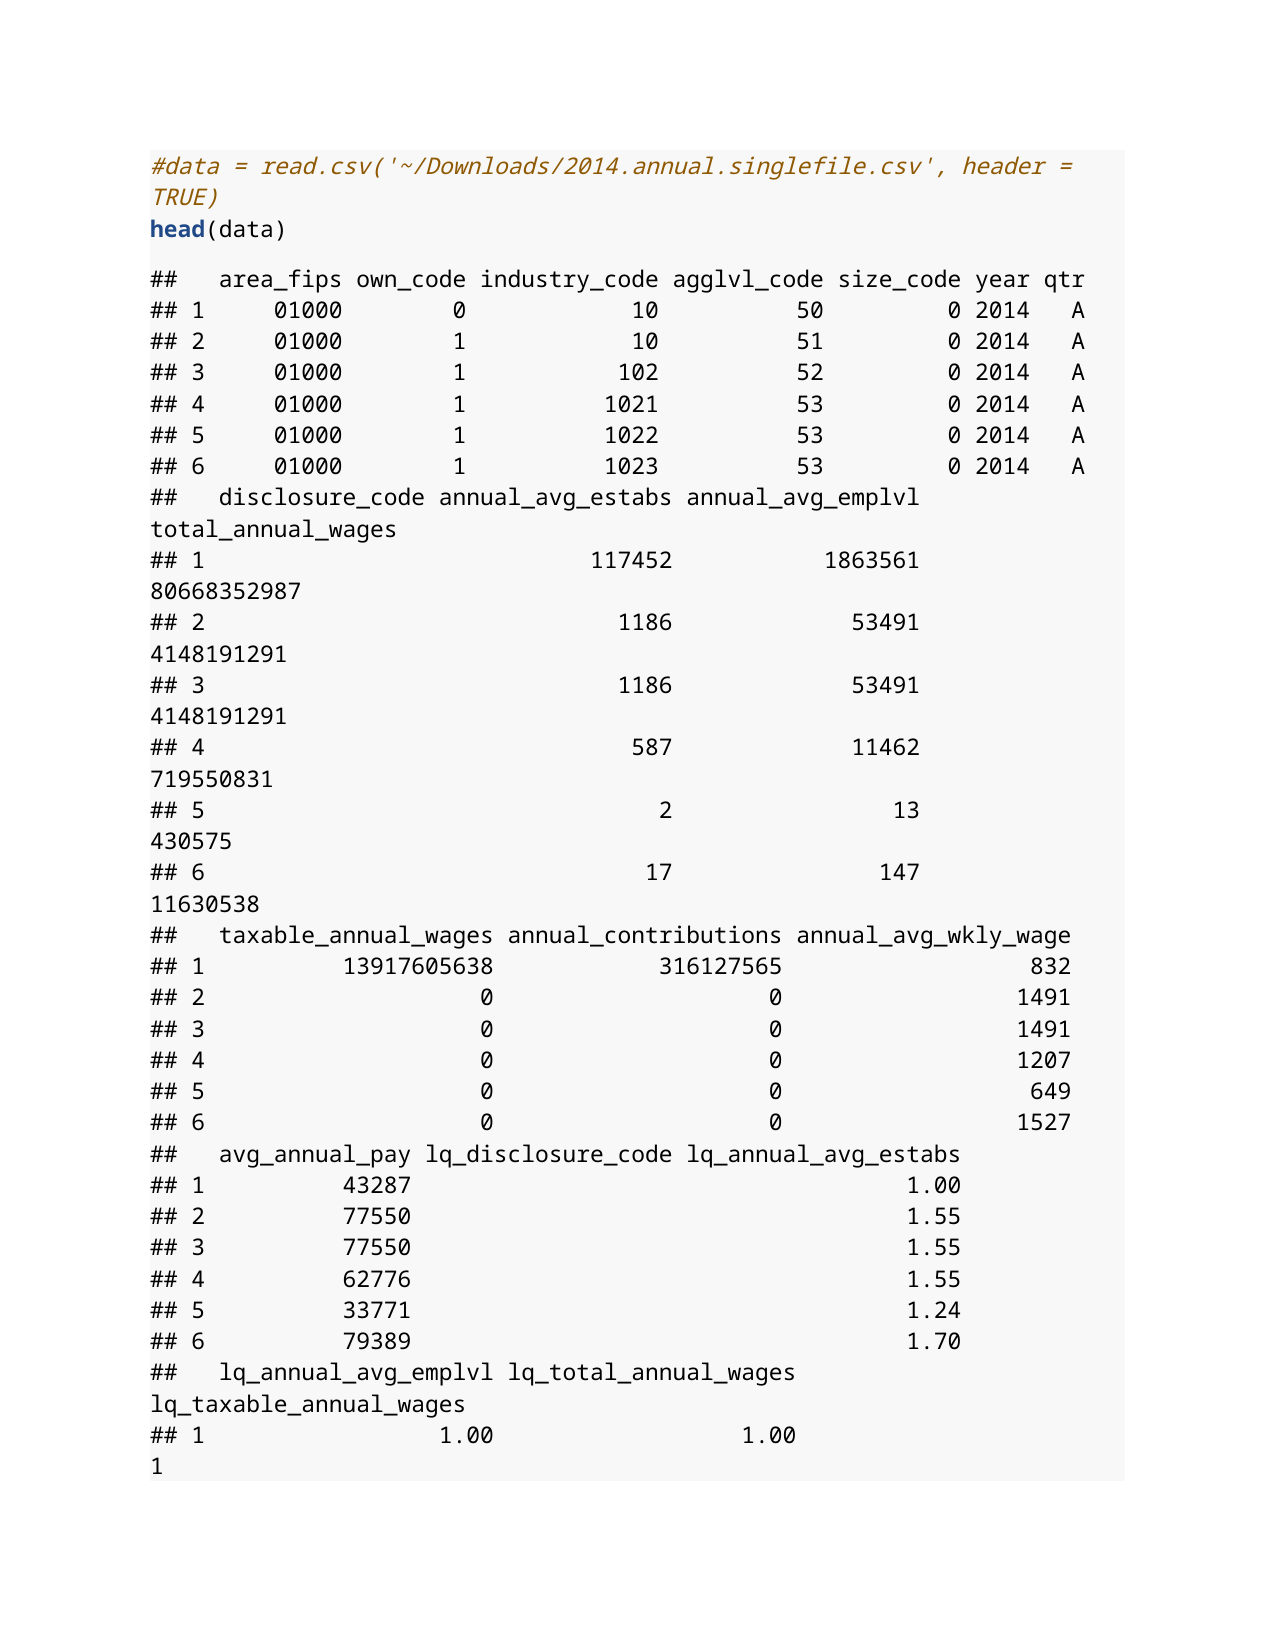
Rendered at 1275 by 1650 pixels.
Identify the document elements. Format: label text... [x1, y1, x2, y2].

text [150, 262, 1125, 1481]
